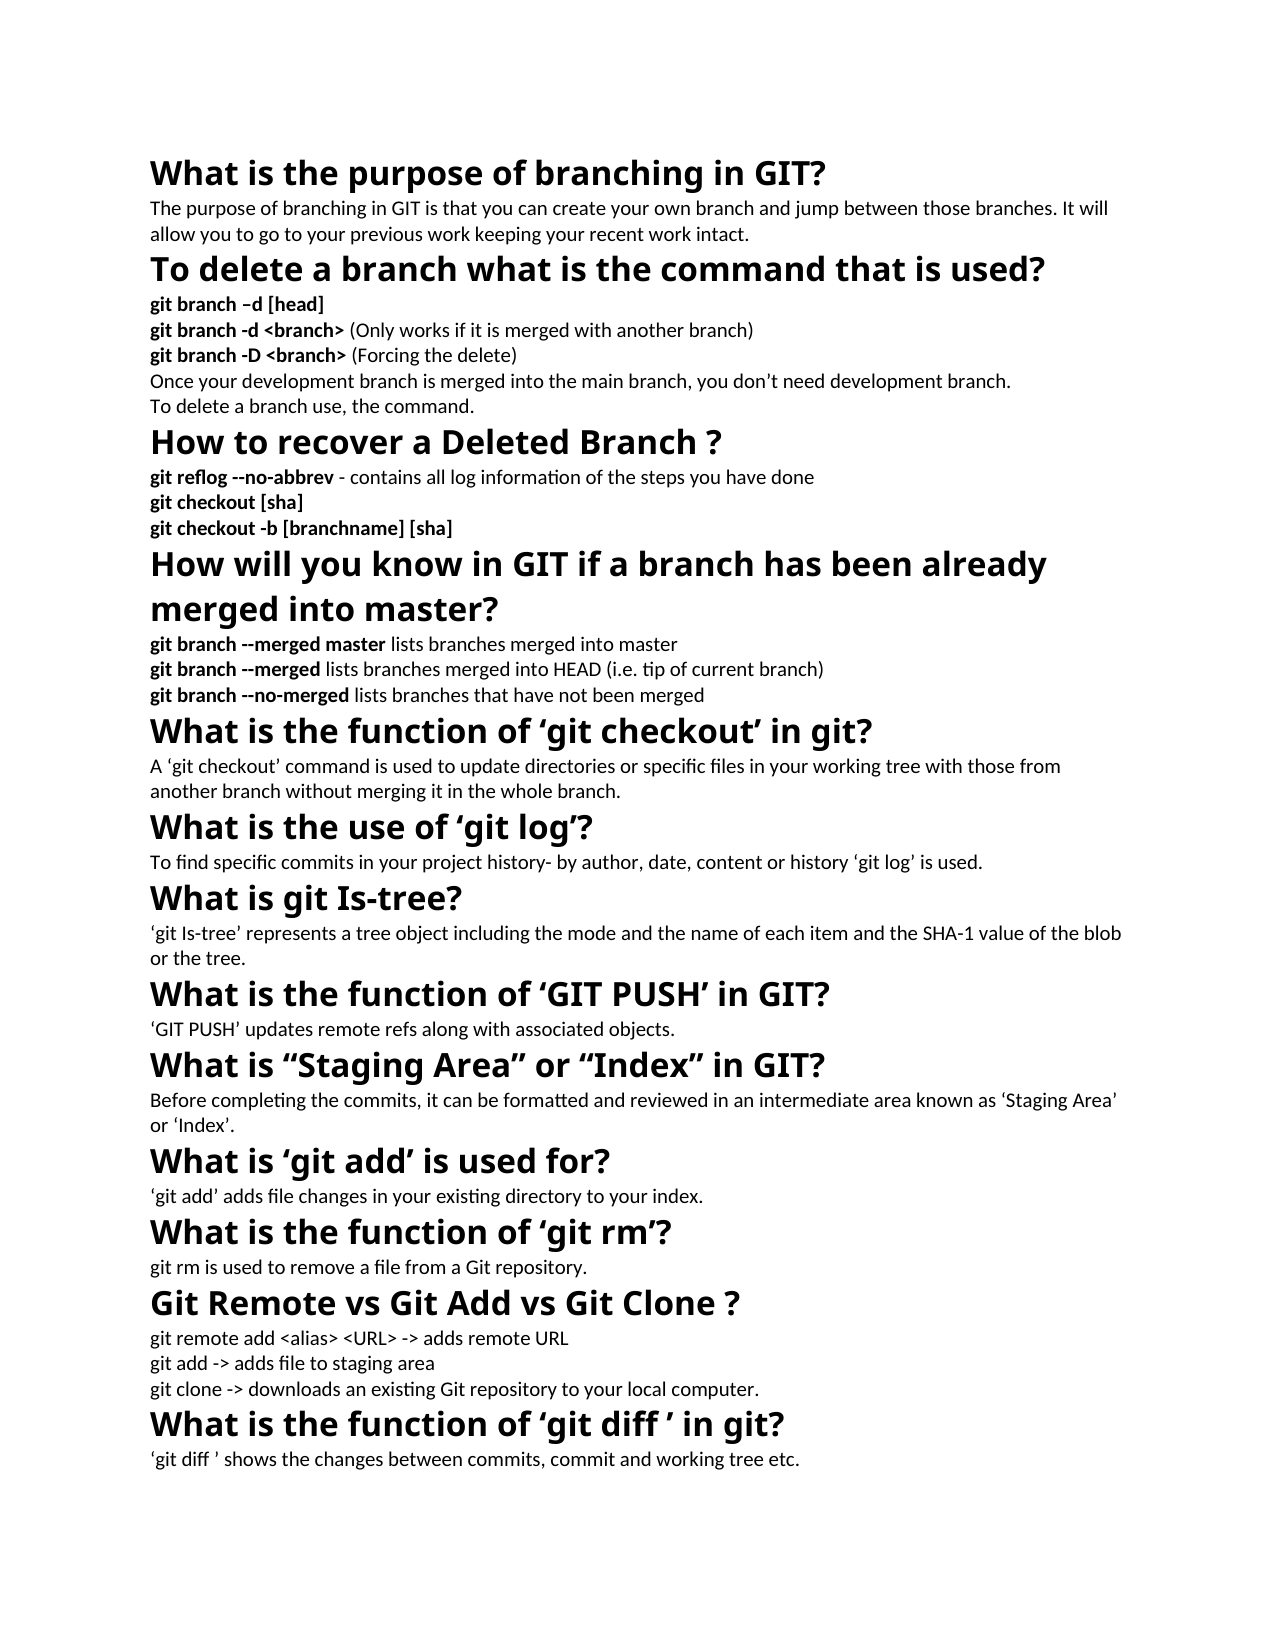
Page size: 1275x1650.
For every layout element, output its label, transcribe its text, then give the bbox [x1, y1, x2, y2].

subtitle What is the use of ‘git log’? [150, 804, 1125, 849]
text git branch -D <branch> (Forcing the delete) [150, 342, 1125, 368]
subtitle What is git Is-tree? [150, 874, 1125, 920]
subtitle What is the purpose of branching in GIT? [150, 150, 1125, 195]
text ‘GIT PUSH’ updates remote refs along with associated objects. [150, 1016, 1125, 1042]
text git checkout [sha] [150, 489, 1125, 515]
text git branch --no-merged lists branches that have not been merged [150, 682, 1125, 707]
text To find specific commits in your project history- by author, date, content or history ‘git log’ is used. [150, 849, 1125, 874]
text git reflog --no-abbrev - contains all log information of the steps you have done [150, 464, 1125, 489]
subtitle To delete a branch what is the command that is used? [150, 246, 1125, 292]
subtitle What is the function of ‘GIT PUSH’ in GIT? [150, 971, 1125, 1016]
text ‘git add’ adds file changes in your existing directory to your index. [150, 1183, 1125, 1209]
text git clone -> downloads an existing Git repository to your local computer. [150, 1376, 1125, 1401]
subtitle How will you know in GIT if a branch has been already merged into master? [150, 540, 1125, 631]
subtitle What is the function of ‘git rm’? [150, 1209, 1125, 1254]
subtitle What is ‘git add’ is used for? [150, 1138, 1125, 1183]
text git remote add <alias> <URL> -> adds remote URL [150, 1325, 1125, 1350]
subtitle What is the function of ‘git checkout’ in git? [150, 707, 1125, 753]
text Before completing the commits, it can be formatted and reviewed in an intermediate area known as ‘Staging Area’ or ‘Index’. [150, 1087, 1125, 1138]
text A ‘git checkout’ command is used to update directories or specific files in your working tree with those from another branch without merging it in the whole branch. [150, 753, 1125, 804]
text git branch –d [head] [150, 292, 1125, 317]
subtitle What is the function of ‘git diff ’ in git? [150, 1401, 1125, 1447]
text ‘git Is-tree’ represents a tree object including the mode and the name of each item and the SHA-1 value of the blob or the tree. [150, 920, 1125, 971]
text git branch -d <branch> (Only works if it is merged with another branch) [150, 317, 1125, 342]
text git branch --merged master lists branches merged into master [150, 631, 1125, 657]
subtitle How to recover a Deleted Branch ? [150, 419, 1125, 464]
subtitle Git Remote vs Git Add vs Git Clone ? [150, 1279, 1125, 1325]
text git rm is used to remove a file from a Git repository. [150, 1254, 1125, 1279]
text ‘git diff ’ shows the changes between commits, commit and working tree etc. [150, 1447, 1125, 1472]
text git checkout -b [branchname] [sha] [150, 515, 1125, 540]
text git add -> adds file to staging area [150, 1350, 1125, 1376]
text To delete a branch use, the command. [150, 393, 1125, 419]
text The purpose of branching in GIT is that you can create your own branch and jump between those branches. It will allow you to go to your previous work keeping your recent work intact. [150, 195, 1125, 246]
text Once your development branch is merged into the main branch, you don’t need development branch. [150, 368, 1125, 393]
subtitle What is “Staging Area” or “Index” in GIT? [150, 1042, 1125, 1087]
text git branch --merged lists branches merged into HEAD (i.e. tip of current branch) [150, 657, 1125, 682]
